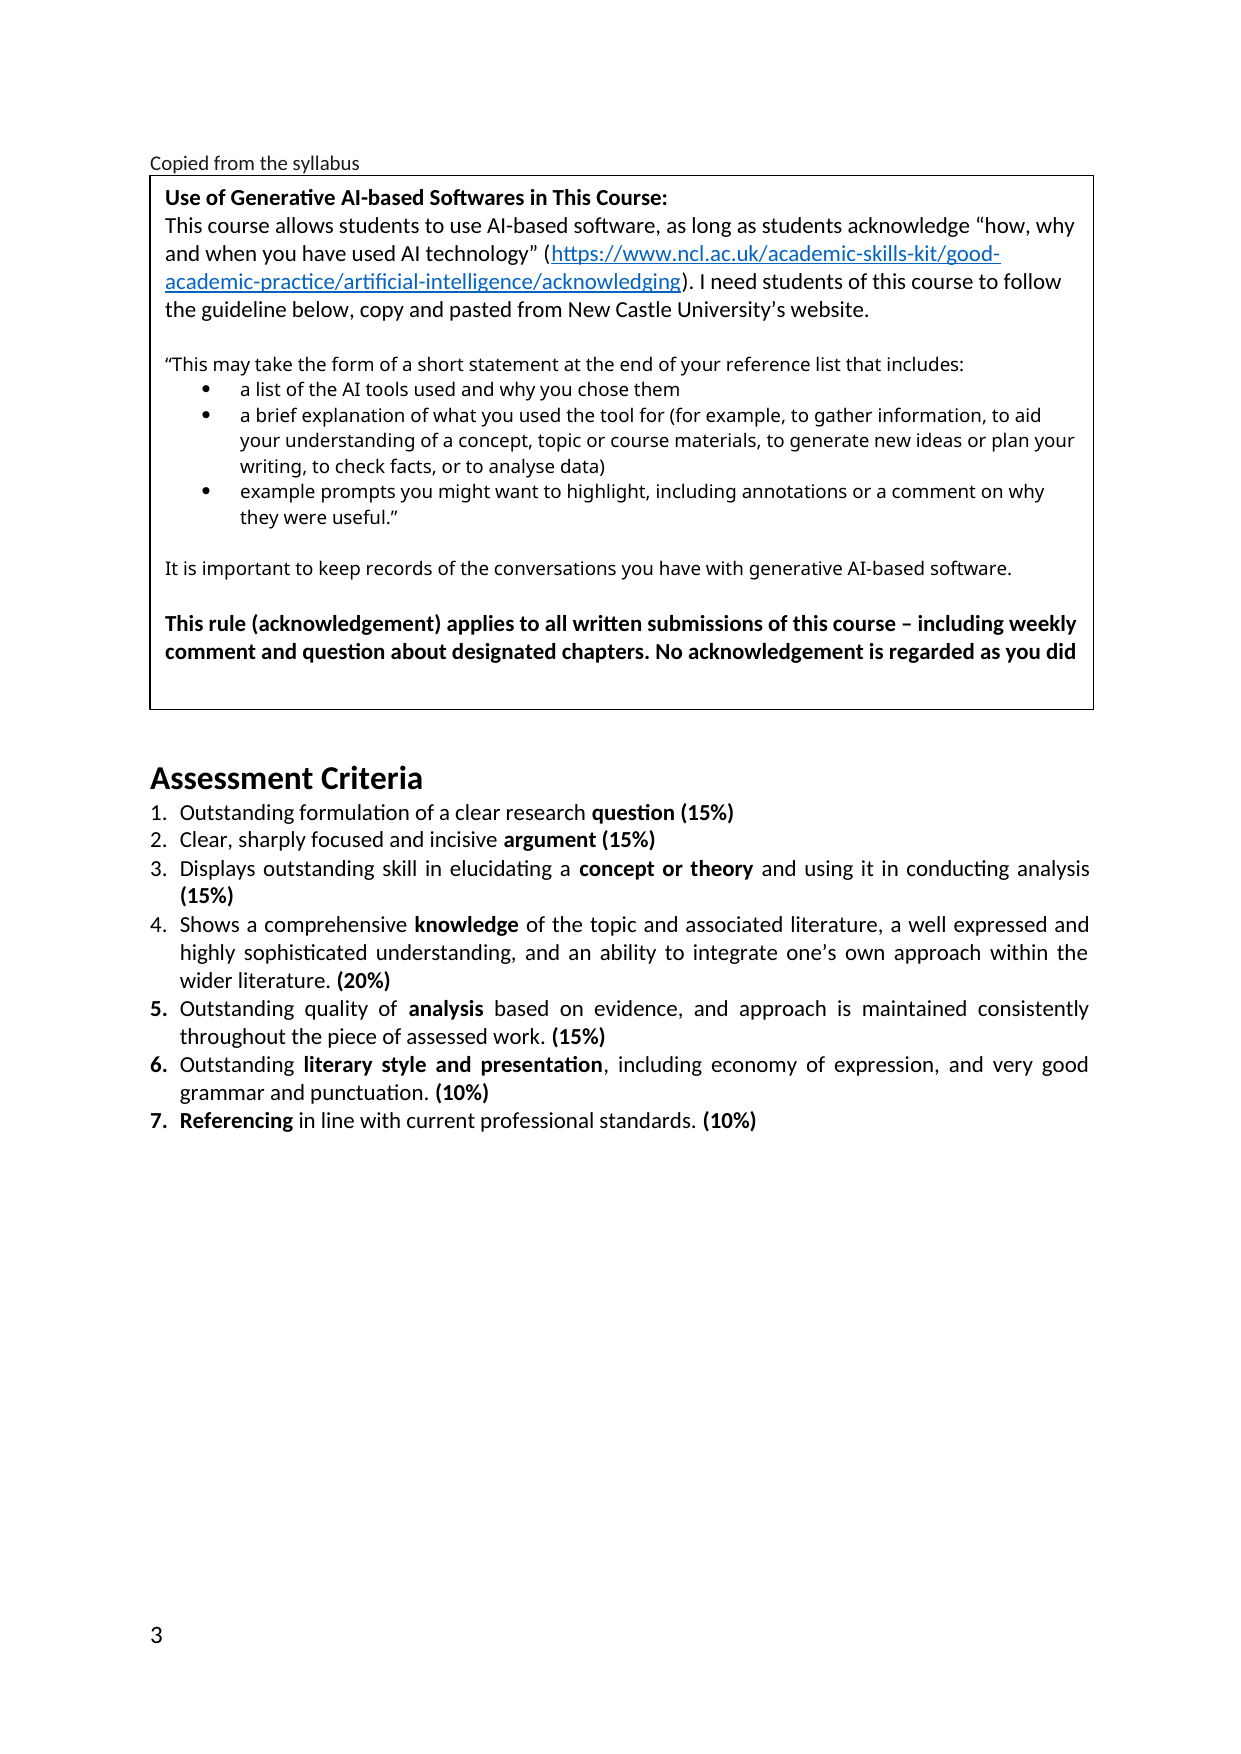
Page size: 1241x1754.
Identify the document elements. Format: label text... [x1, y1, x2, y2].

list Outstanding quality of analysis based on evidence, and approach is maintained consistently throughout the piece of assessed work. (15%) [150, 994, 1090, 1050]
list Outstanding formulation of a clear research question (15%) [150, 798, 1090, 826]
list Shows a comprehensive knowledge of the topic and associated literature, a well expressed and highly sophisticated understanding, and an ability to integrate one’s own approach within the wider literature. (20%) [150, 910, 1090, 994]
text Copied from the syllabus [150, 150, 1090, 175]
list Displays outstanding skill in elucidating a concept or theory and using it in conducting analysis (15%) [150, 854, 1090, 910]
list Referencing in line with current professional standards. (10%) [150, 1106, 1090, 1134]
list Clear, sharply focused and incisive argument (15%) [150, 826, 1090, 854]
text Assessment Criteria [150, 757, 1090, 798]
list Outstanding literary style and presentation, including economy of expression, and very good grammar and punctuation. (10%) [150, 1050, 1090, 1106]
